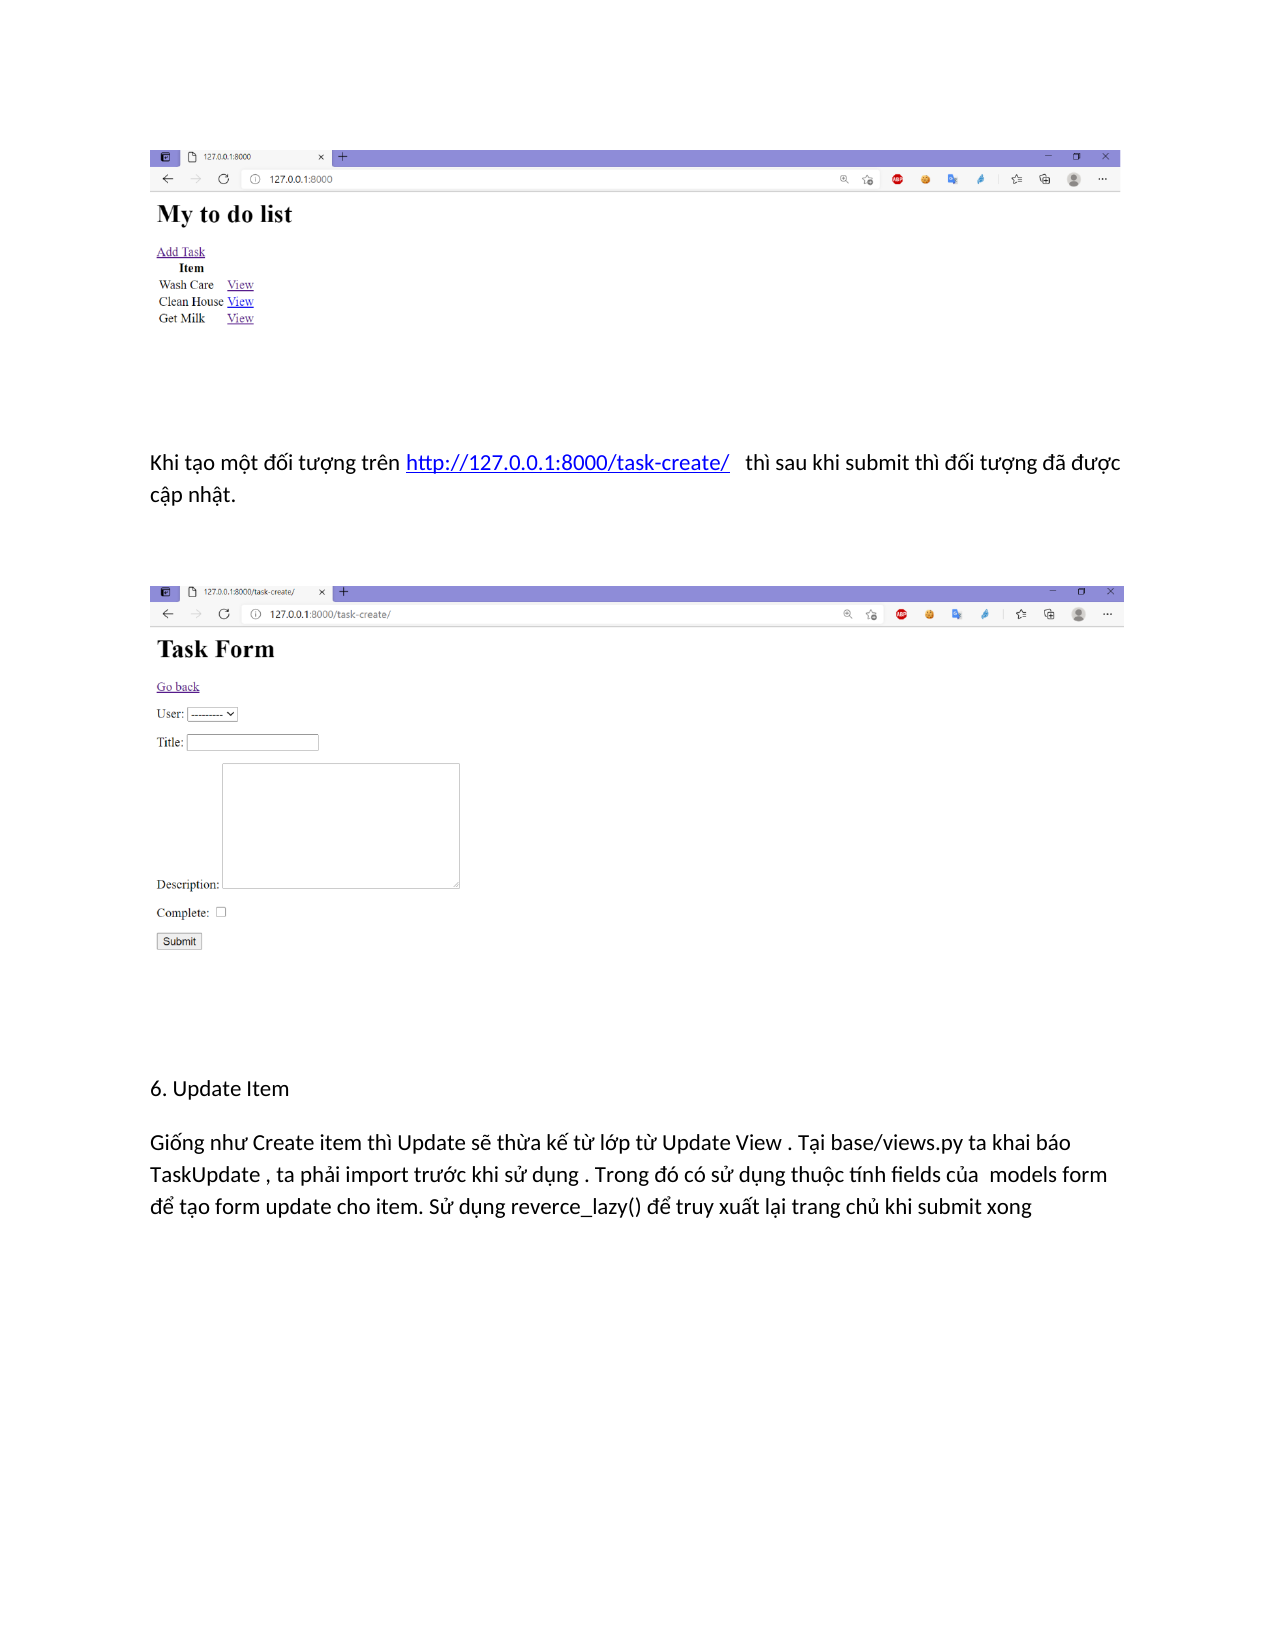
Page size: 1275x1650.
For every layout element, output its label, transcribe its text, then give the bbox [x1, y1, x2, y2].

text 6. Update Item [150, 1074, 1125, 1103]
text Giống như Create item thì Update sẽ thừa kế từ lớp từ Update View . Tại base/views.py ta khai báo TaskUpdate , ta phải import trước khi sử dụng . Trong đó có sử dụng thuộc tính fields của models form để tạo form update cho item. Sử dụng reverce_lazy() để truy xuất lại trang chủ khi submit xong [150, 1128, 1125, 1220]
picture [150, 586, 1124, 997]
picture [150, 150, 1123, 444]
